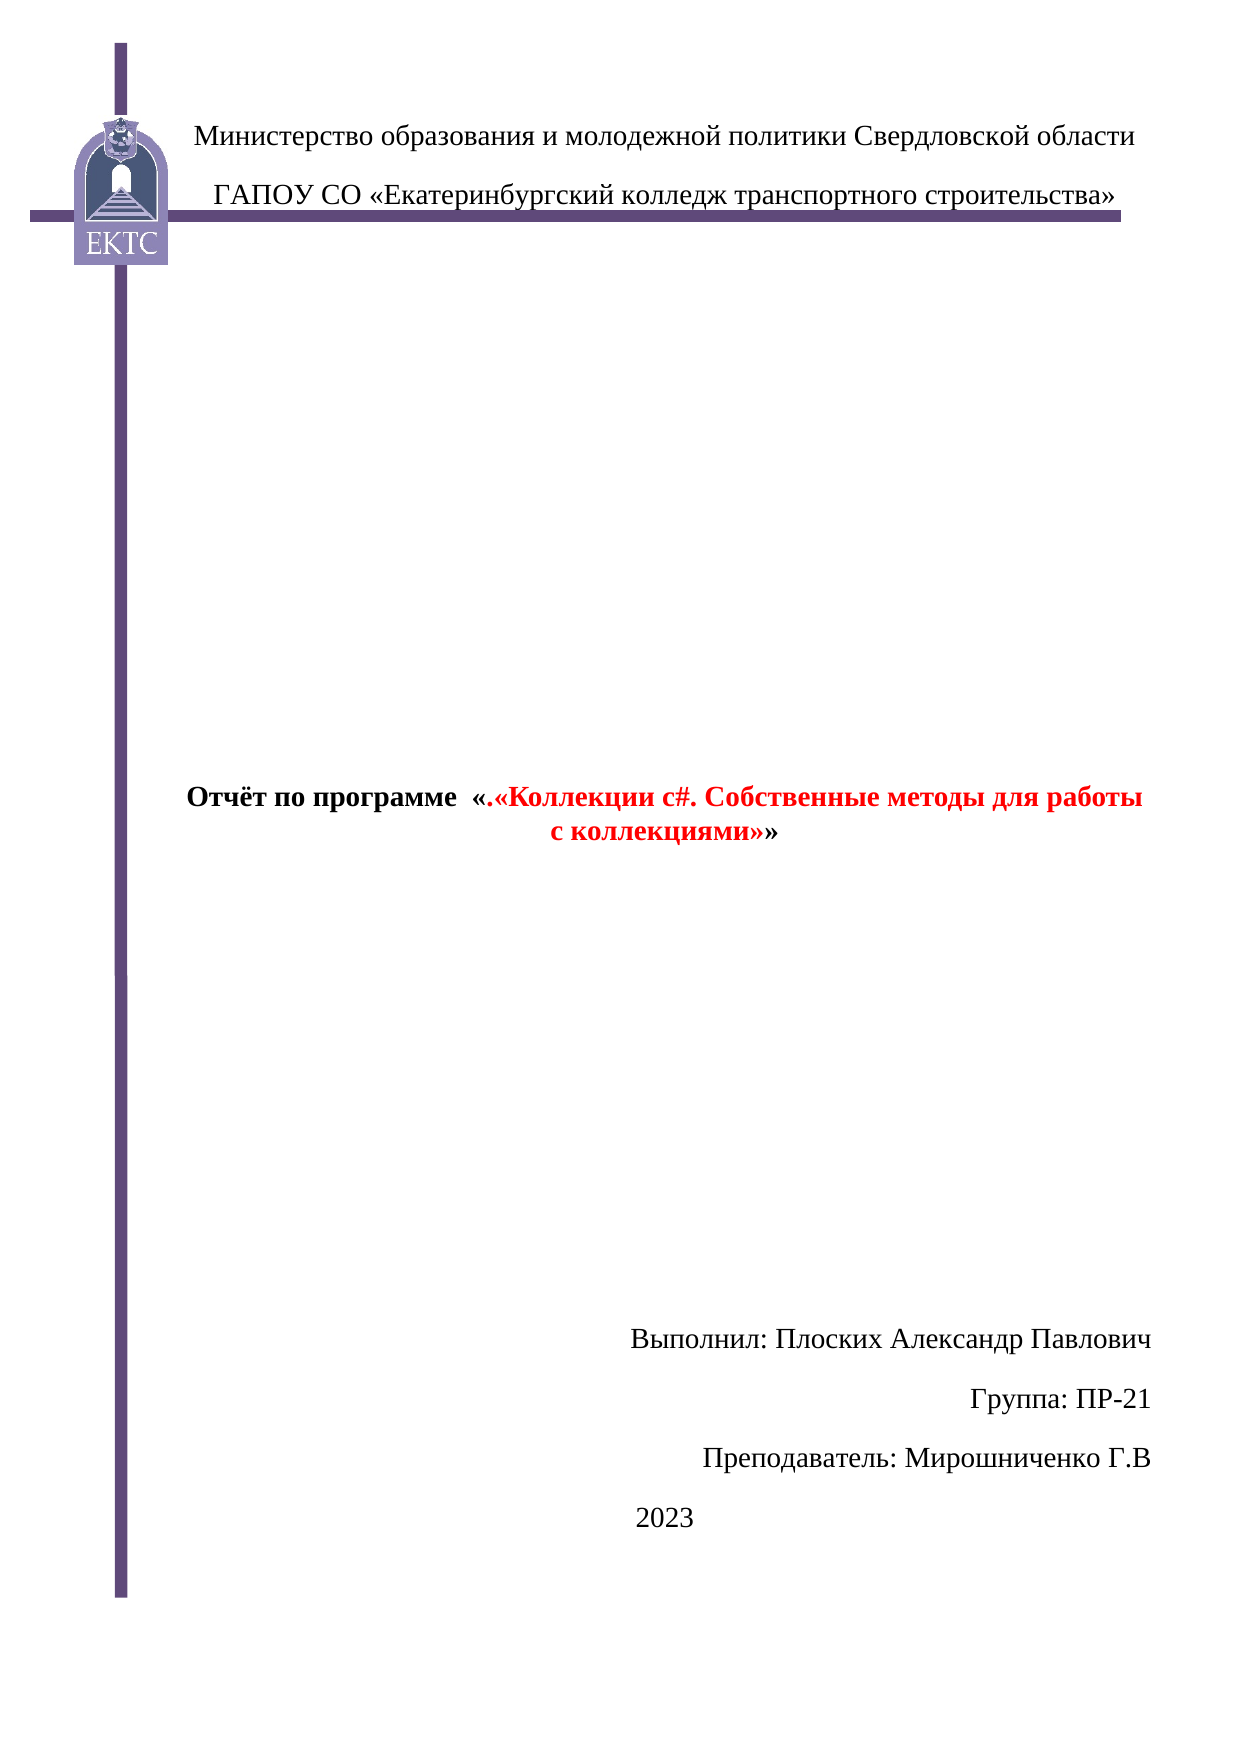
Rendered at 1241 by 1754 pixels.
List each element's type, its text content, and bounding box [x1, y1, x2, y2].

subtitle Отчёт по программе «.«Коллекции c#. Собственные методы для работы [177, 779, 1152, 813]
text Выполнил: Плоских Александр Павлович [177, 1322, 1152, 1355]
picture [74, 115, 168, 265]
subtitle с коллекциями»» [177, 813, 1152, 847]
text ГАПОУ СО «Екатеринбургский колледж транспортного строительства» [177, 177, 1152, 211]
text Министерство образования и молодежной политики Свердловской области [177, 118, 1152, 152]
text Группа: ПР-21 [177, 1381, 1152, 1414]
text 2023 [177, 1500, 1152, 1533]
text Преподаватель: Мирошниченко Г.В [177, 1440, 1152, 1474]
